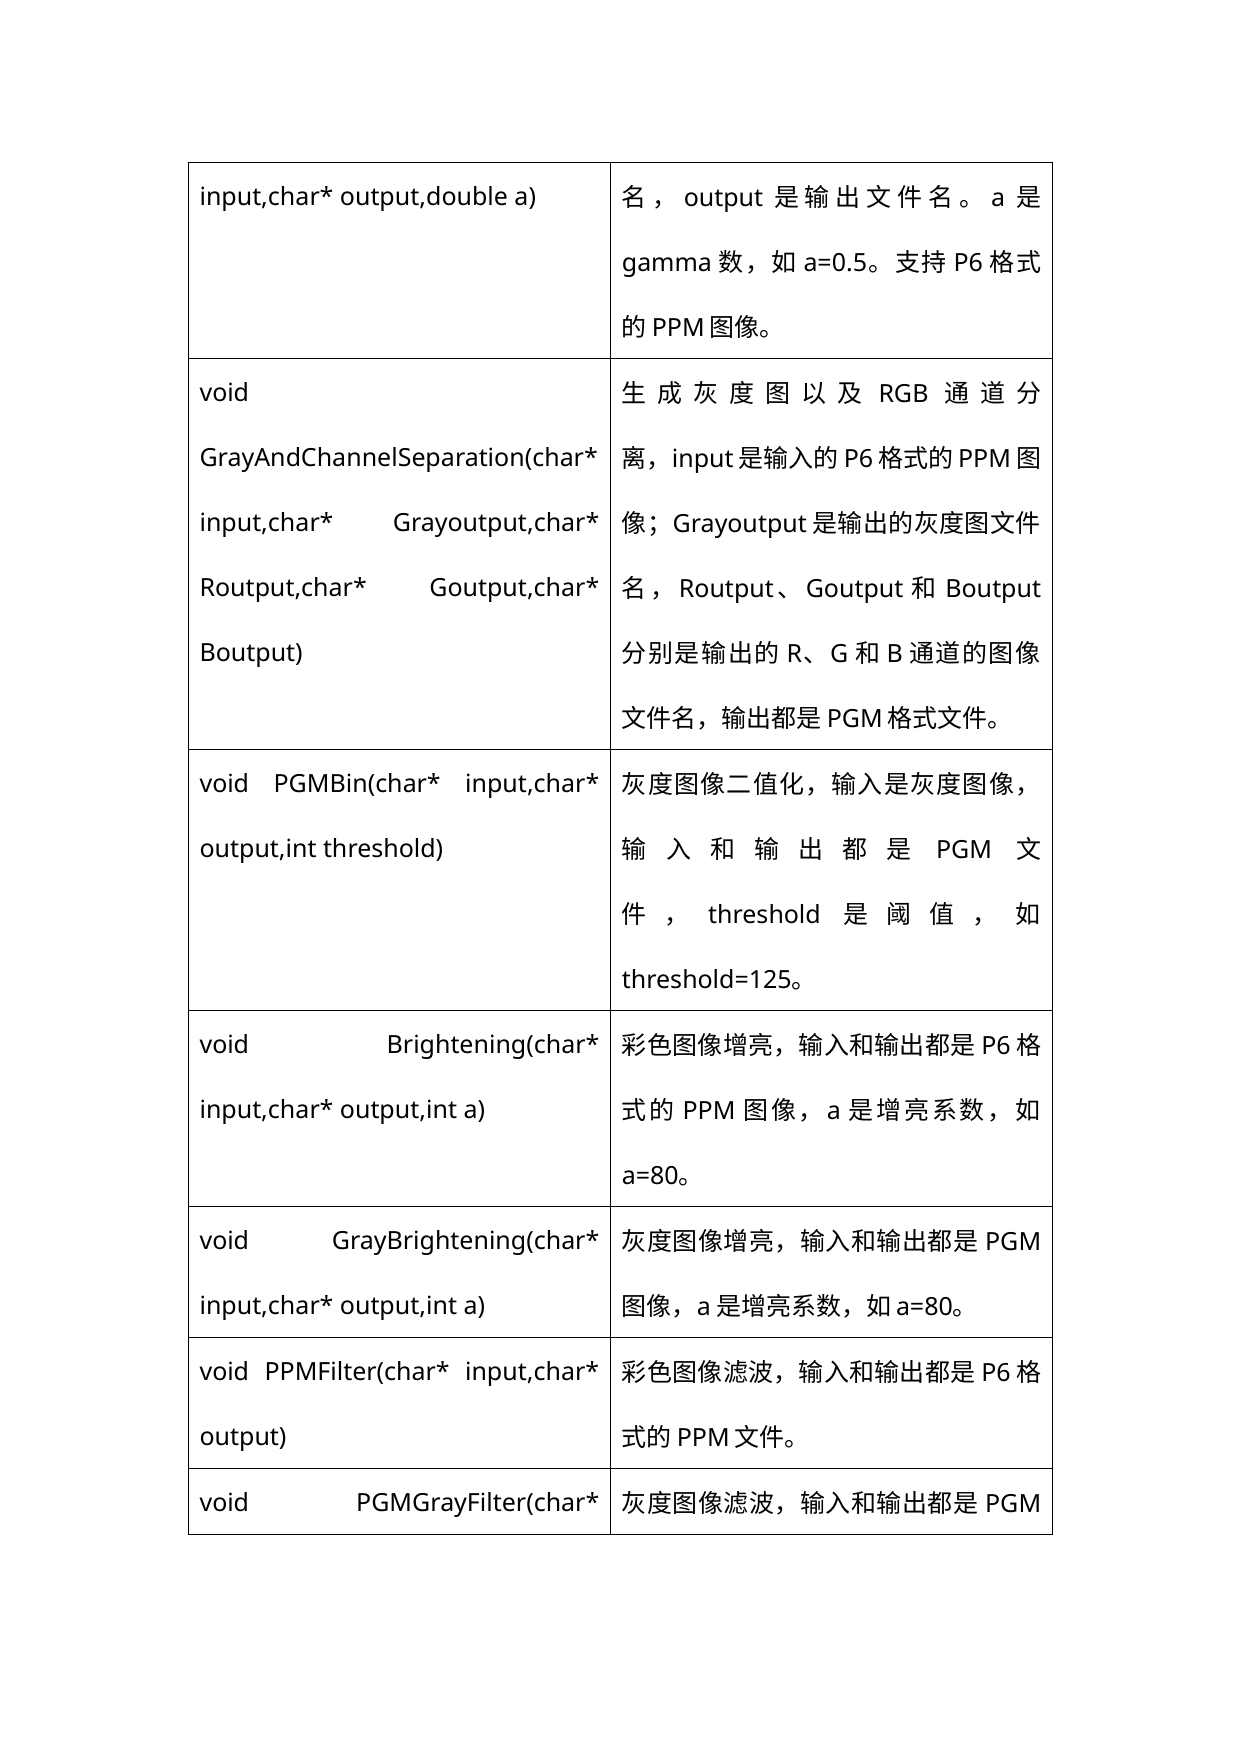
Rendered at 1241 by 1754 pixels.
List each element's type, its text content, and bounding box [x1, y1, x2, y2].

table_cell void PGMBin(char* input,char* output,int threshold) [189, 750, 610, 1010]
table_cell void PPMFilter(char* input,char* output) [189, 1338, 610, 1468]
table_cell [189, 163, 610, 358]
table_cell 灰度图像二值化，输入是灰度图像，输入和输出都是PGM文件，threshold是阈值，如threshold=125。 [611, 750, 1052, 1010]
table_cell 生成灰度图以及RGB通道分离，input是输入的P6格式的PPM图像；Grayoutput是输出的灰度图文件名，Routput、Goutput和Boutput分别是输出的R、G和B通道的图像文件名，输出都是PGM格式文件。 [611, 359, 1052, 749]
table_cell void Brightening(char* input,char* output,int a) [189, 1011, 610, 1206]
table_cell void GrayAndChannelSeparation(char* input,char* Grayoutput,char* Routput,char* Goutput,char* Boutput) [189, 359, 610, 749]
table_cell 彩色图像滤波，输入和输出都是P6格式的PPM文件。 [611, 1338, 1052, 1468]
table_cell void GrayBrightening(char* input,char* output,int a) [189, 1207, 610, 1337]
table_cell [189, 1469, 610, 1534]
table_cell 灰度图像增亮，输入和输出都是PGM图像，a是增亮系数，如a=80。 [611, 1207, 1052, 1337]
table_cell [611, 1469, 1052, 1534]
table_cell 彩色图像增亮，输入和输出都是P6格式的PPM图像，a是增亮系数，如a=80。 [611, 1011, 1052, 1206]
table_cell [611, 163, 1052, 358]
